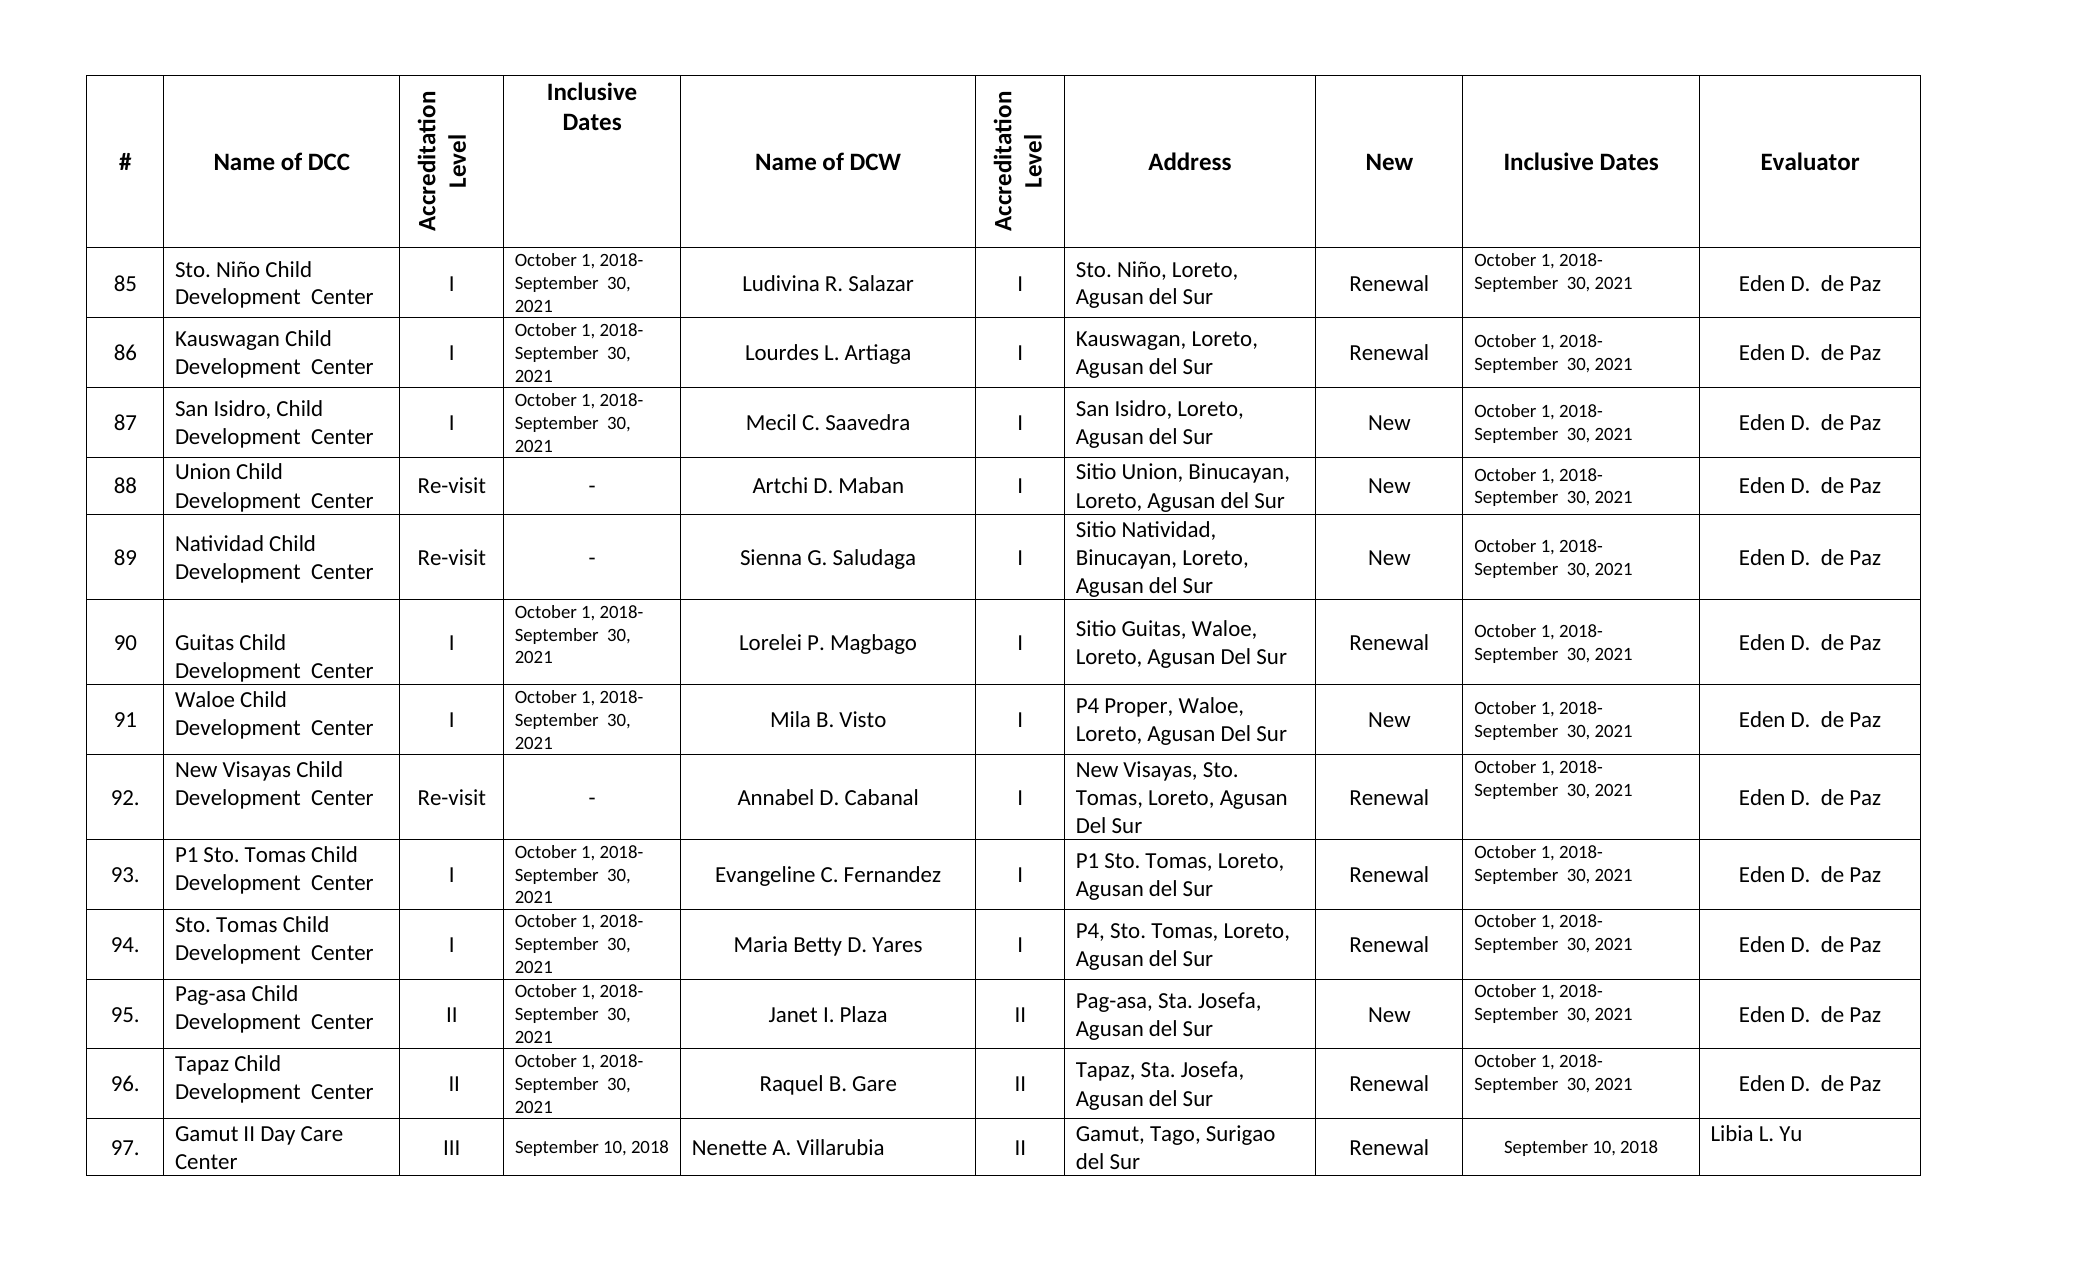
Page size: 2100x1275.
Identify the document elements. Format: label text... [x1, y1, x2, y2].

table_cell Libia L. Yu [1700, 1119, 1920, 1175]
table_cell San Isidro, Loreto, Agusan del Sur [1065, 388, 1315, 457]
table_cell Gamut, Tago, Surigao del Sur [1065, 1119, 1315, 1175]
table_cell II [976, 980, 1064, 1048]
table_cell October 1, 2018- September 30, 2021 [1463, 515, 1699, 599]
table_cell Re-visit [400, 458, 503, 514]
table_header Address [1065, 76, 1315, 247]
table_cell October 1, 2018- September 30, 2021 [504, 600, 680, 684]
table_header Name of DCW [681, 76, 975, 247]
table_cell October 1, 2018- September 30, 2021 [1463, 980, 1699, 1048]
table_cell Maria Betty D. Yares [681, 910, 975, 978]
table_cell Eden D. de Paz [1700, 248, 1920, 317]
table_cell I [400, 910, 503, 978]
table_cell P1 Sto. Tomas Child Development Center [164, 840, 399, 909]
table_cell Raquel B. Gare [681, 1049, 975, 1118]
table_cell Artchi D. Maban [681, 458, 975, 514]
table_cell - [504, 458, 680, 514]
table_cell II [400, 1049, 503, 1118]
table_cell Sitio Natividad, Binucayan, Loreto, Agusan del Sur [1065, 515, 1315, 599]
table_header Name of DCC [164, 76, 399, 247]
table_cell I [976, 840, 1064, 909]
table_cell I [976, 248, 1064, 317]
table_cell Guitas Child Development Center [164, 600, 399, 684]
table_cell I [400, 248, 503, 317]
table_cell October 1, 2018- September 30, 2021 [504, 388, 680, 457]
table_cell Eden D. de Paz [1700, 910, 1920, 978]
table_cell Re-visit [400, 755, 503, 839]
table_cell October 1, 2018- September 30, 2021 [1463, 248, 1699, 317]
table_cell San Isidro, Child Development Center [164, 388, 399, 457]
table_cell 94. [87, 910, 163, 978]
table_cell October 1, 2018- September 30, 2021 [504, 840, 680, 909]
table_cell September 10, 2018 [504, 1119, 680, 1175]
table_cell Ludivina R. Salazar [681, 248, 975, 317]
table_cell New [1316, 388, 1462, 457]
table_cell I [400, 388, 503, 457]
table_cell Renewal [1316, 910, 1462, 978]
table_header Accreditation Level [976, 76, 1064, 247]
table_cell Eden D. de Paz [1700, 515, 1920, 599]
table_cell I [976, 685, 1064, 754]
table_cell I [976, 458, 1064, 514]
table_cell Sitio Guitas, Waloe, Loreto, Agusan Del Sur [1065, 600, 1315, 684]
table_cell New [1316, 980, 1462, 1048]
table_cell 96. [87, 1049, 163, 1118]
table_cell October 1, 2018- September 30, 2021 [504, 248, 680, 317]
table_cell Re-visit [400, 515, 503, 599]
table_cell October 1, 2018- September 30, 2021 [1463, 600, 1699, 684]
table_cell Renewal [1316, 318, 1462, 387]
table_cell 88 [87, 458, 163, 514]
table_cell Gamut II Day Care Center [164, 1119, 399, 1175]
table_cell New Visayas Child Development Center [164, 755, 399, 839]
table_cell Eden D. de Paz [1700, 840, 1920, 909]
table_cell P1 Sto. Tomas, Loreto, Agusan del Sur [1065, 840, 1315, 909]
table_cell II [400, 980, 503, 1048]
table_cell Union Child Development Center [164, 458, 399, 514]
table_cell Pag-asa, Sta. Josefa, Agusan del Sur [1065, 980, 1315, 1048]
table_header Inclusive Dates [1463, 76, 1699, 247]
table_cell 91 [87, 685, 163, 754]
table_cell Nenette A. Villarubia [681, 1119, 975, 1175]
table_cell October 1, 2018- September 30, 2021 [1463, 685, 1699, 754]
table_cell I [976, 388, 1064, 457]
table_cell Natividad Child Development Center [164, 515, 399, 599]
table_cell Eden D. de Paz [1700, 685, 1920, 754]
table_cell Pag-asa Child Development Center [164, 980, 399, 1048]
table_cell October 1, 2018- September 30, 2021 [504, 1049, 680, 1118]
table_cell October 1, 2018- September 30, 2021 [1463, 910, 1699, 978]
table_cell 89 [87, 515, 163, 599]
table_cell Tapaz Child Development Center [164, 1049, 399, 1118]
table_cell Renewal [1316, 840, 1462, 909]
table_cell I [976, 600, 1064, 684]
table_cell October 1, 2018- September 30, 2021 [1463, 388, 1699, 457]
table_cell P4, Sto. Tomas, Loreto, Agusan del Sur [1065, 910, 1315, 978]
table_cell Eden D. de Paz [1700, 600, 1920, 684]
table_cell Annabel D. Cabanal [681, 755, 975, 839]
table_cell 92. [87, 755, 163, 839]
table_cell Kauswagan, Loreto, Agusan del Sur [1065, 318, 1315, 387]
table_cell I [400, 600, 503, 684]
table_cell Renewal [1316, 1049, 1462, 1118]
table_cell I [400, 685, 503, 754]
table_header # [87, 76, 163, 247]
table_cell New [1316, 515, 1462, 599]
table_cell Renewal [1316, 600, 1462, 684]
table_cell Waloe Child Development Center [164, 685, 399, 754]
table_cell - [504, 755, 680, 839]
table_cell Lorelei P. Magbago [681, 600, 975, 684]
table_cell I [400, 840, 503, 909]
table_cell 93. [87, 840, 163, 909]
table_cell Eden D. de Paz [1700, 755, 1920, 839]
table_cell II [976, 1119, 1064, 1175]
table_cell I [976, 910, 1064, 978]
table_cell Renewal [1316, 1119, 1462, 1175]
table_header Accreditation Level [400, 76, 503, 247]
table_cell - [504, 515, 680, 599]
table_cell Renewal [1316, 248, 1462, 317]
table_cell Janet I. Plaza [681, 980, 975, 1048]
table_cell Eden D. de Paz [1700, 980, 1920, 1048]
table_cell I [400, 318, 503, 387]
table_cell October 1, 2018- September 30, 2021 [504, 910, 680, 978]
table_cell Sienna G. Saludaga [681, 515, 975, 599]
table_cell III [400, 1119, 503, 1175]
table_cell 90 [87, 600, 163, 684]
table_cell 97. [87, 1119, 163, 1175]
table_cell New Visayas, Sto. Tomas, Loreto, Agusan Del Sur [1065, 755, 1315, 839]
table_cell October 1, 2018- September 30, 2021 [504, 318, 680, 387]
table_cell Tapaz, Sta. Josefa, Agusan del Sur [1065, 1049, 1315, 1118]
table_cell October 1, 2018- September 30, 2021 [1463, 840, 1699, 909]
table_cell Mecil C. Saavedra [681, 388, 975, 457]
table_cell New [1316, 458, 1462, 514]
table_cell October 1, 2018- September 30, 2021 [504, 980, 680, 1048]
table_cell I [976, 318, 1064, 387]
table_cell September 10, 2018 [1463, 1119, 1699, 1175]
table_header Inclusive Dates [504, 76, 680, 247]
table_header Evaluator [1700, 76, 1920, 247]
table_cell Renewal [1316, 755, 1462, 839]
table_cell October 1, 2018- September 30, 2021 [1463, 458, 1699, 514]
table_cell New [1316, 685, 1462, 754]
table_header New [1316, 76, 1462, 247]
table_cell II [976, 1049, 1064, 1118]
table_cell October 1, 2018- September 30, 2021 [504, 685, 680, 754]
table_cell Kauswagan Child Development Center [164, 318, 399, 387]
table_cell Sto. Niño Child Development Center [164, 248, 399, 317]
table_cell I [976, 755, 1064, 839]
table_cell Sto. Tomas Child Development Center [164, 910, 399, 978]
table_cell 87 [87, 388, 163, 457]
table_cell October 1, 2018- September 30, 2021 [1463, 1049, 1699, 1118]
table_cell 86 [87, 318, 163, 387]
table_cell I [976, 515, 1064, 599]
table_cell 95. [87, 980, 163, 1048]
table_cell P4 Proper, Waloe, Loreto, Agusan Del Sur [1065, 685, 1315, 754]
table_cell Lourdes L. Artiaga [681, 318, 975, 387]
table_cell October 1, 2018- September 30, 2021 [1463, 755, 1699, 839]
table_cell October 1, 2018- September 30, 2021 [1463, 318, 1699, 387]
table_cell Mila B. Visto [681, 685, 975, 754]
table_cell Sitio Union, Binucayan, Loreto, Agusan del Sur [1065, 458, 1315, 514]
table_cell Eden D. de Paz [1700, 1049, 1920, 1118]
table_cell Eden D. de Paz [1700, 458, 1920, 514]
table_cell Evangeline C. Fernandez [681, 840, 975, 909]
table_cell Sto. Niño, Loreto, Agusan del Sur [1065, 248, 1315, 317]
table_cell 85 [87, 248, 163, 317]
table_cell Eden D. de Paz [1700, 318, 1920, 387]
table_cell Eden D. de Paz [1700, 388, 1920, 457]
